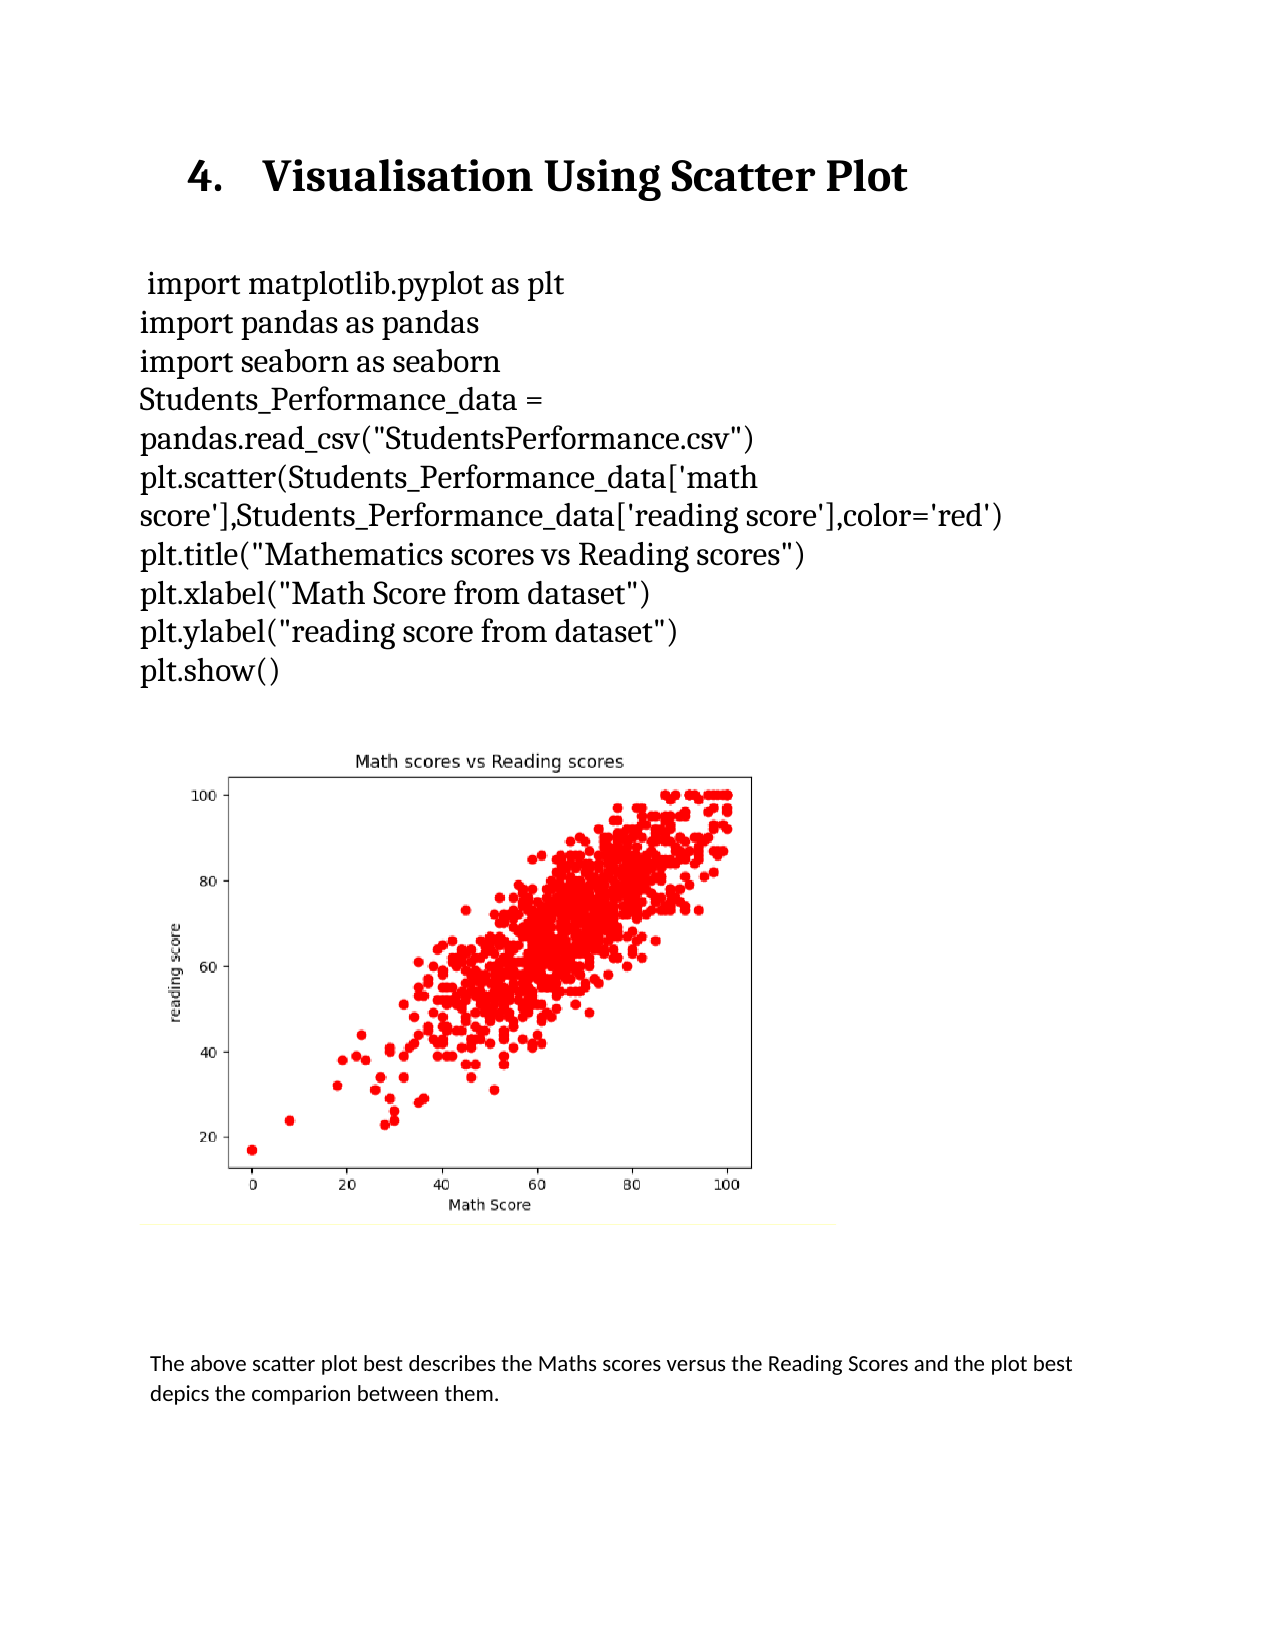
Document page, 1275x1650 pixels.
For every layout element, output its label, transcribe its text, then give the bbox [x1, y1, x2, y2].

text plt.ylabel("reading score from dataset") [139, 613, 1131, 651]
subtitle Visualisation Using Scatter Plot [187, 150, 1131, 203]
text import pandas as pandas [139, 303, 1131, 341]
picture [139, 746, 837, 1225]
text plt.scatter(Students_Performance_data['math score'],Students_Performance_data['reading score'],color='red') [139, 458, 1131, 535]
text import matplotlib.pyplot as plt [139, 264, 1131, 303]
text The above scatter plot best describes the Maths scores versus the Reading Scores and the plot best depics the comparion between them. [150, 1349, 1126, 1407]
text import seaborn as seaborn [139, 342, 1131, 380]
text plt.title("Mathematics scores vs Reading scores") [139, 535, 1131, 573]
text plt.show() [139, 652, 1131, 690]
text Students_Performance_data = pandas.read_csv("StudentsPerformance.csv") [139, 381, 1131, 457]
text plt.xlabel("Math Score from dataset") [139, 574, 1131, 612]
